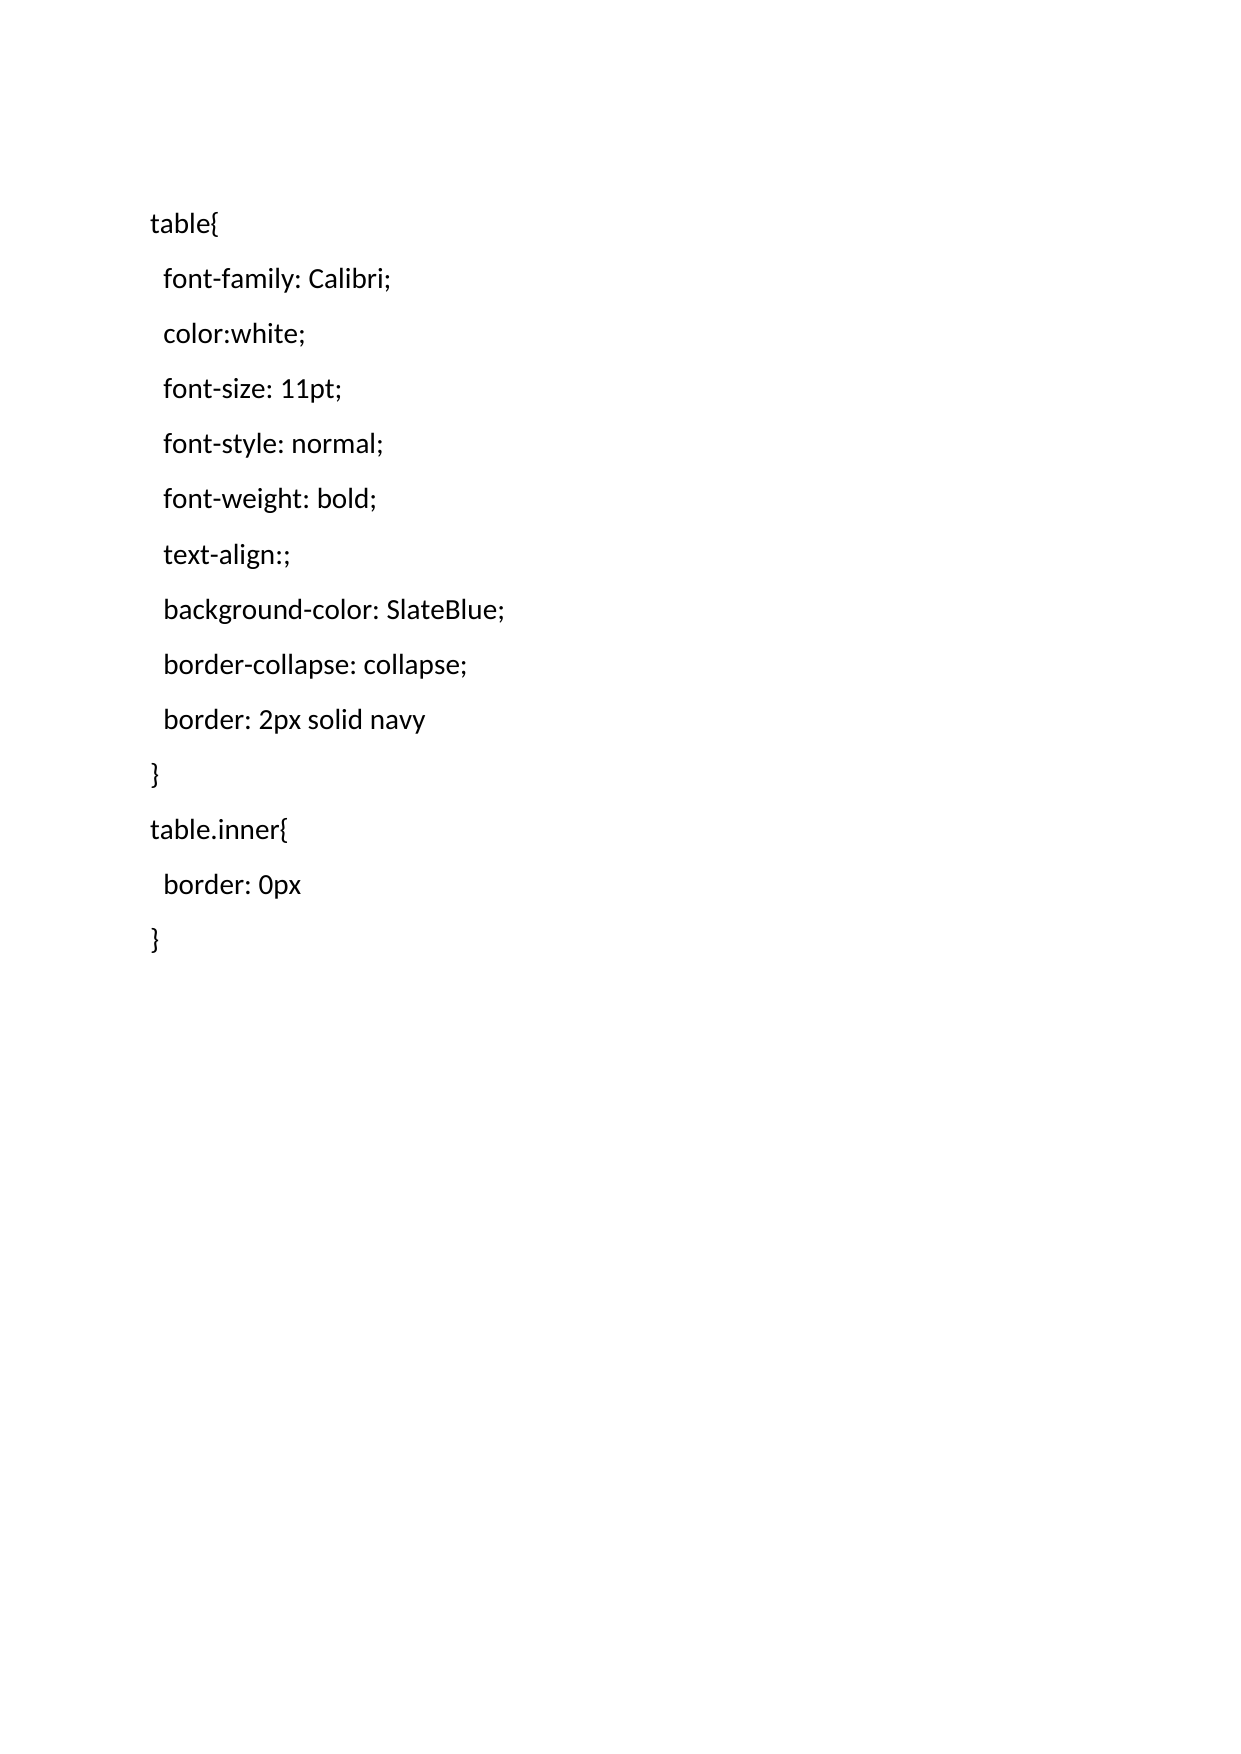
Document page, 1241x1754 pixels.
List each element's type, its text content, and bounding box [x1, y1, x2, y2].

text color:white; [150, 315, 1090, 351]
text font-family: Calibri; [150, 260, 1090, 296]
text font-weight: bold; [150, 481, 1090, 516]
text } [150, 756, 1090, 792]
text background-color: SlateBlue; [150, 591, 1090, 626]
text font-style: normal; [150, 426, 1090, 461]
text table.inner{ [150, 811, 1090, 847]
text text-align:; [150, 536, 1090, 571]
text border-collapse: collapse; [150, 646, 1090, 682]
text } [150, 921, 1090, 957]
text border: 2px solid navy [150, 701, 1090, 737]
text table{ [150, 205, 1090, 241]
text border: 0px [150, 866, 1090, 902]
text font-size: 11pt; [150, 370, 1090, 406]
